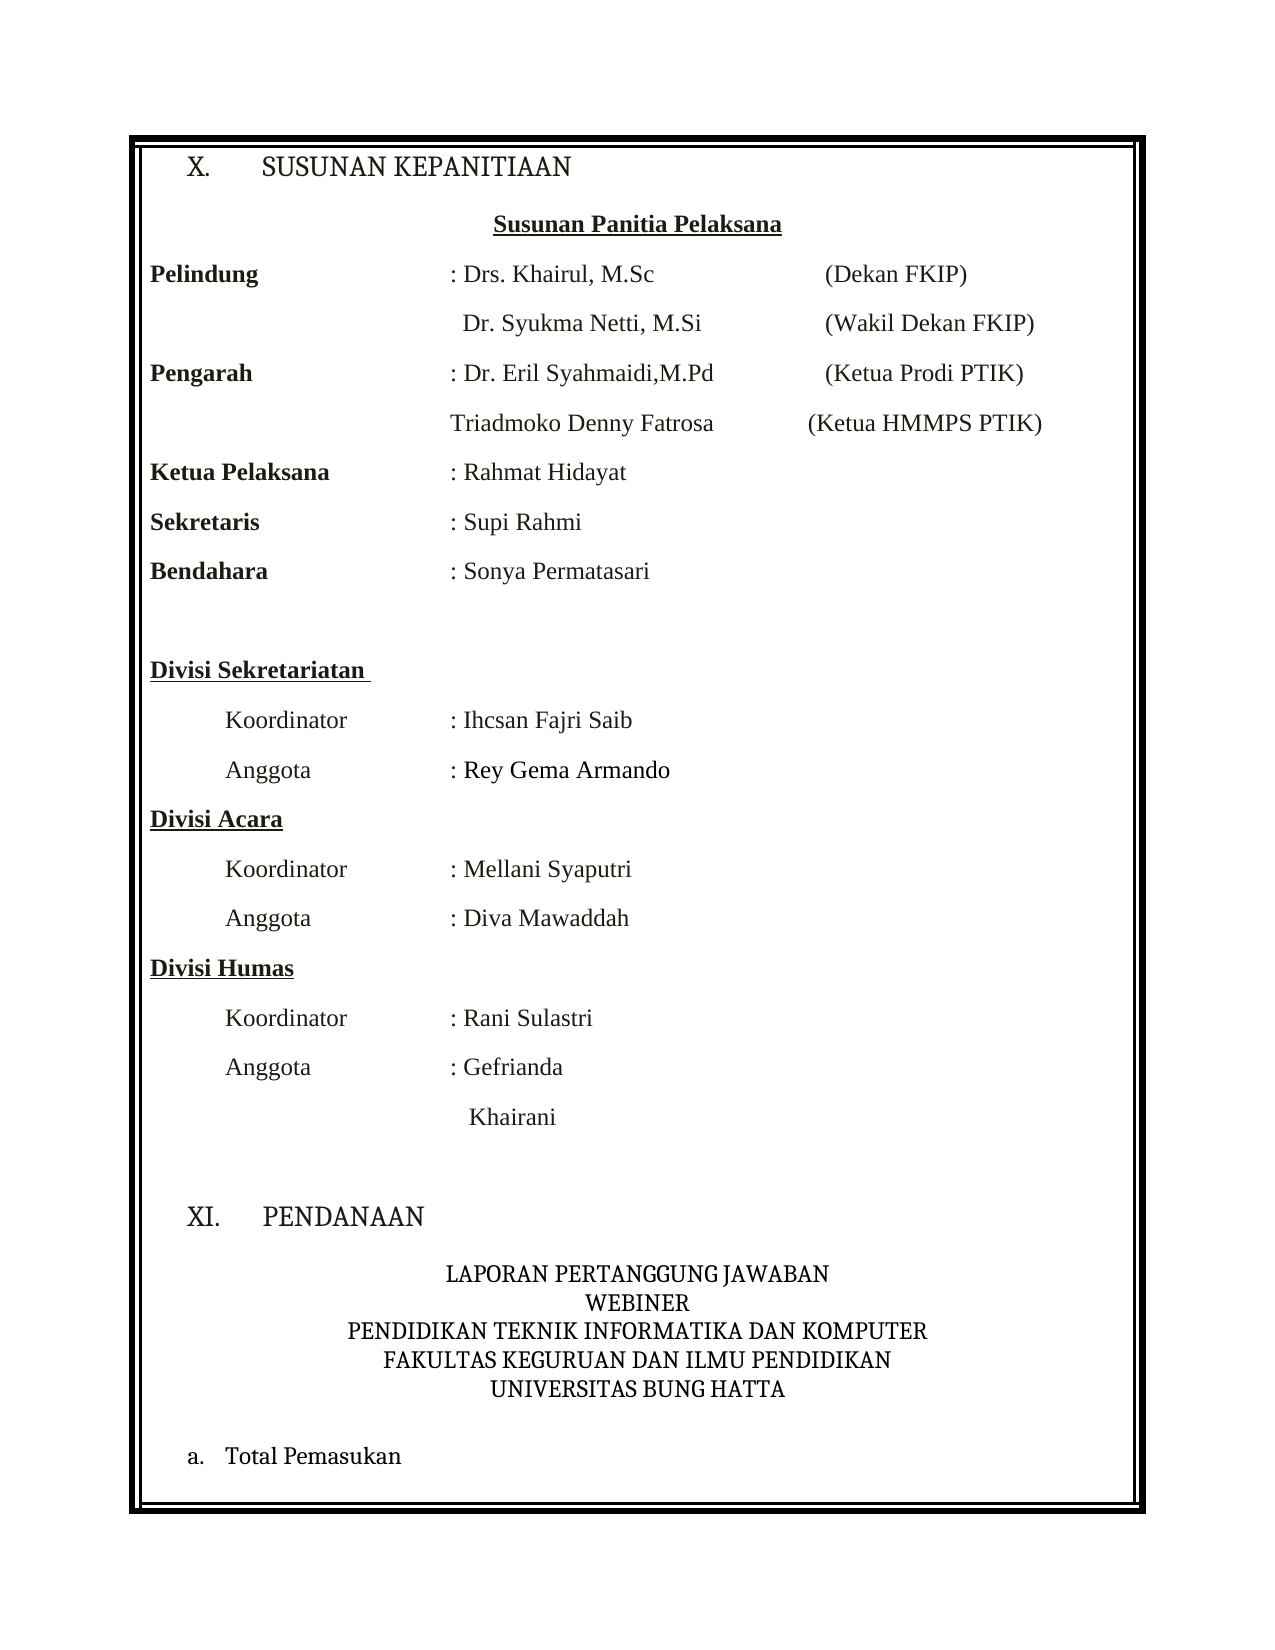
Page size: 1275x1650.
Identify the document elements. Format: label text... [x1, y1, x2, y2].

text Anggota : Rey Gema Armando [150, 755, 1125, 783]
text Khairani [150, 1102, 1125, 1131]
text UNIVERSITAS BUNG HATTA [150, 1375, 1125, 1403]
text Anggota : Gefrianda [150, 1052, 1125, 1081]
list Total Pemasukan [187, 1442, 1125, 1471]
text Divisi Acara [150, 804, 1125, 833]
text LAPORAN PERTANGGUNG JAWABAN [150, 1260, 1125, 1288]
text WEBINER [150, 1288, 1125, 1317]
text Divisi Sekretariatan [150, 656, 1125, 684]
text FAKULTAS KEGURUAN DAN ILMU PENDIDIKAN [150, 1346, 1125, 1375]
text Anggota : Diva Mawaddah [150, 903, 1125, 932]
text Pengarah : Dr. Eril Syahmaidi,M.Pd (Ketua Prodi PTIK) [150, 358, 1125, 387]
text Koordinator : Rani Sulastri [150, 1003, 1125, 1031]
text Ketua Pelaksana : Rahmat Hidayat [150, 457, 1125, 486]
text Divisi Humas [150, 953, 1125, 982]
text Koordinator : Ihcsan Fajri Saib [150, 705, 1125, 734]
list SUSUNAN KEPANITIAAN [187, 150, 1125, 183]
text Pelindung : Drs. Khairul, M.Sc (Dekan FKIP) [150, 259, 1125, 288]
text Koordinator : Mellani Syaputri [150, 854, 1125, 883]
text Bendahara : Sonya Permatasari [150, 556, 1125, 585]
text Sekretaris : Supi Rahmi [150, 507, 1125, 536]
text PENDIDIKAN TEKNIK INFORMATIKA DAN KOMPUTER [150, 1317, 1125, 1346]
text Susunan Panitia Pelaksana [150, 209, 1125, 238]
text Triadmoko Denny Fatrosa (Ketua HMMPS PTIK) [150, 408, 1125, 436]
list PENDANAAN [187, 1200, 1125, 1234]
text Dr. Syukma Netti, M.Si (Wakil Dekan FKIP) [187, 308, 1125, 337]
